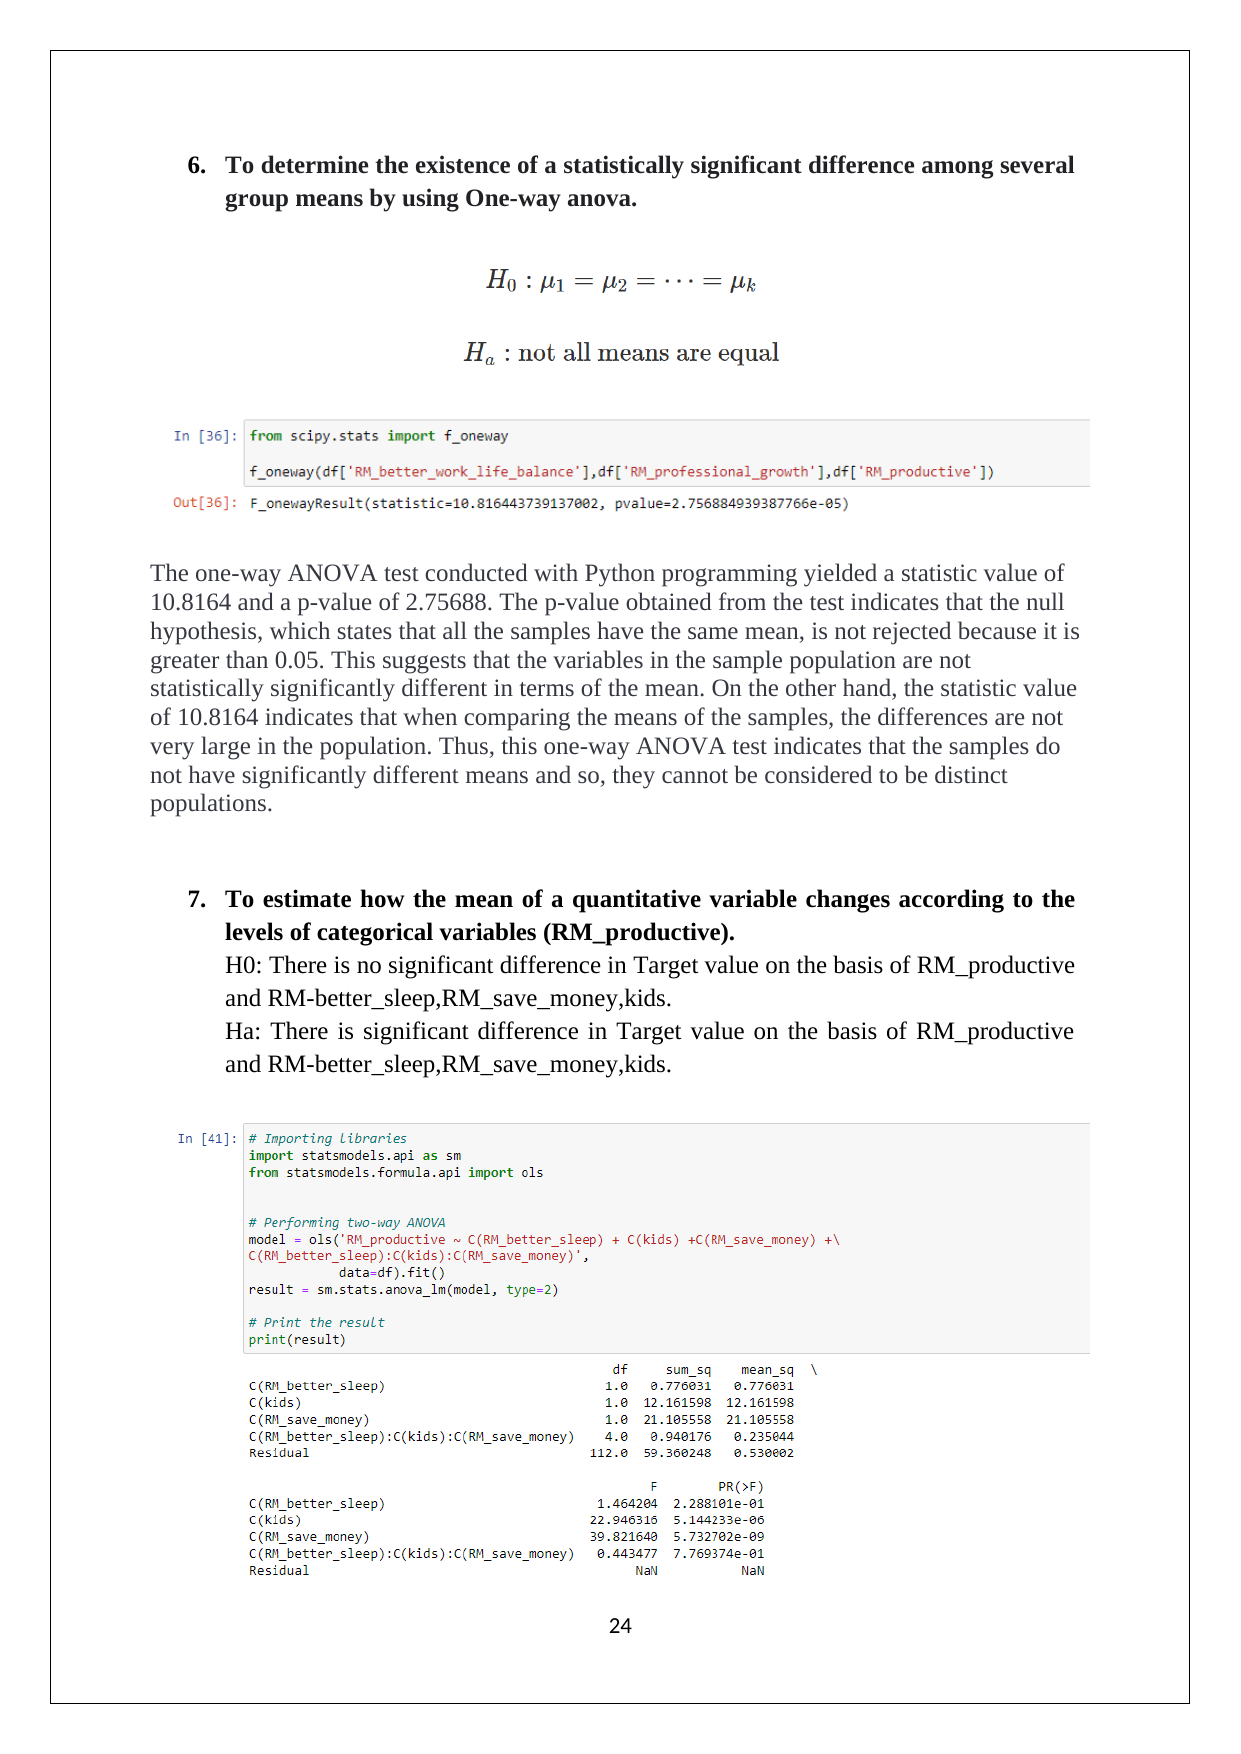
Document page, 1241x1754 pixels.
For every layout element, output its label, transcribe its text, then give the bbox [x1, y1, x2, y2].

subtitle The one-way ANOVA test conducted with Python programming yielded a statistic value of 10.8164 and a p-value of 2.75688. The p-value obtained from the test indicates that the null hypothesis, which states that all the samples have the same mean, is not rejected because it is greater than 0.05. This suggests that the variables in the sample population are not statistically significantly different in terms of the mean. On the other hand, the statistic value of 10.8164 indicates that when comparing the means of the samples, the differences are not very large in the population. Thus, this one-way ANOVA test indicates that the samples do not have significantly different means and so, they cannot be considered to be distinct populations. [150, 558, 1090, 817]
picture [150, 411, 1091, 525]
text H0: There is no significant difference in Target value on the basis of RM_productive and RM-better_sleep,RM_save_money,kids. [225, 950, 1076, 1012]
picture [433, 250, 807, 385]
list To determine the existence of a statistically significant difference among several group means by using One-way anova. [187, 150, 1076, 212]
text Ha: There is significant difference in Target value on the basis of RM_productive and RM-better_sleep,RM_save_money,kids. [225, 1016, 1076, 1078]
picture [150, 1115, 1091, 1585]
list To estimate how the mean of a quantitative variable changes according to the levels of categorical variables (RM_productive). [187, 884, 1076, 946]
